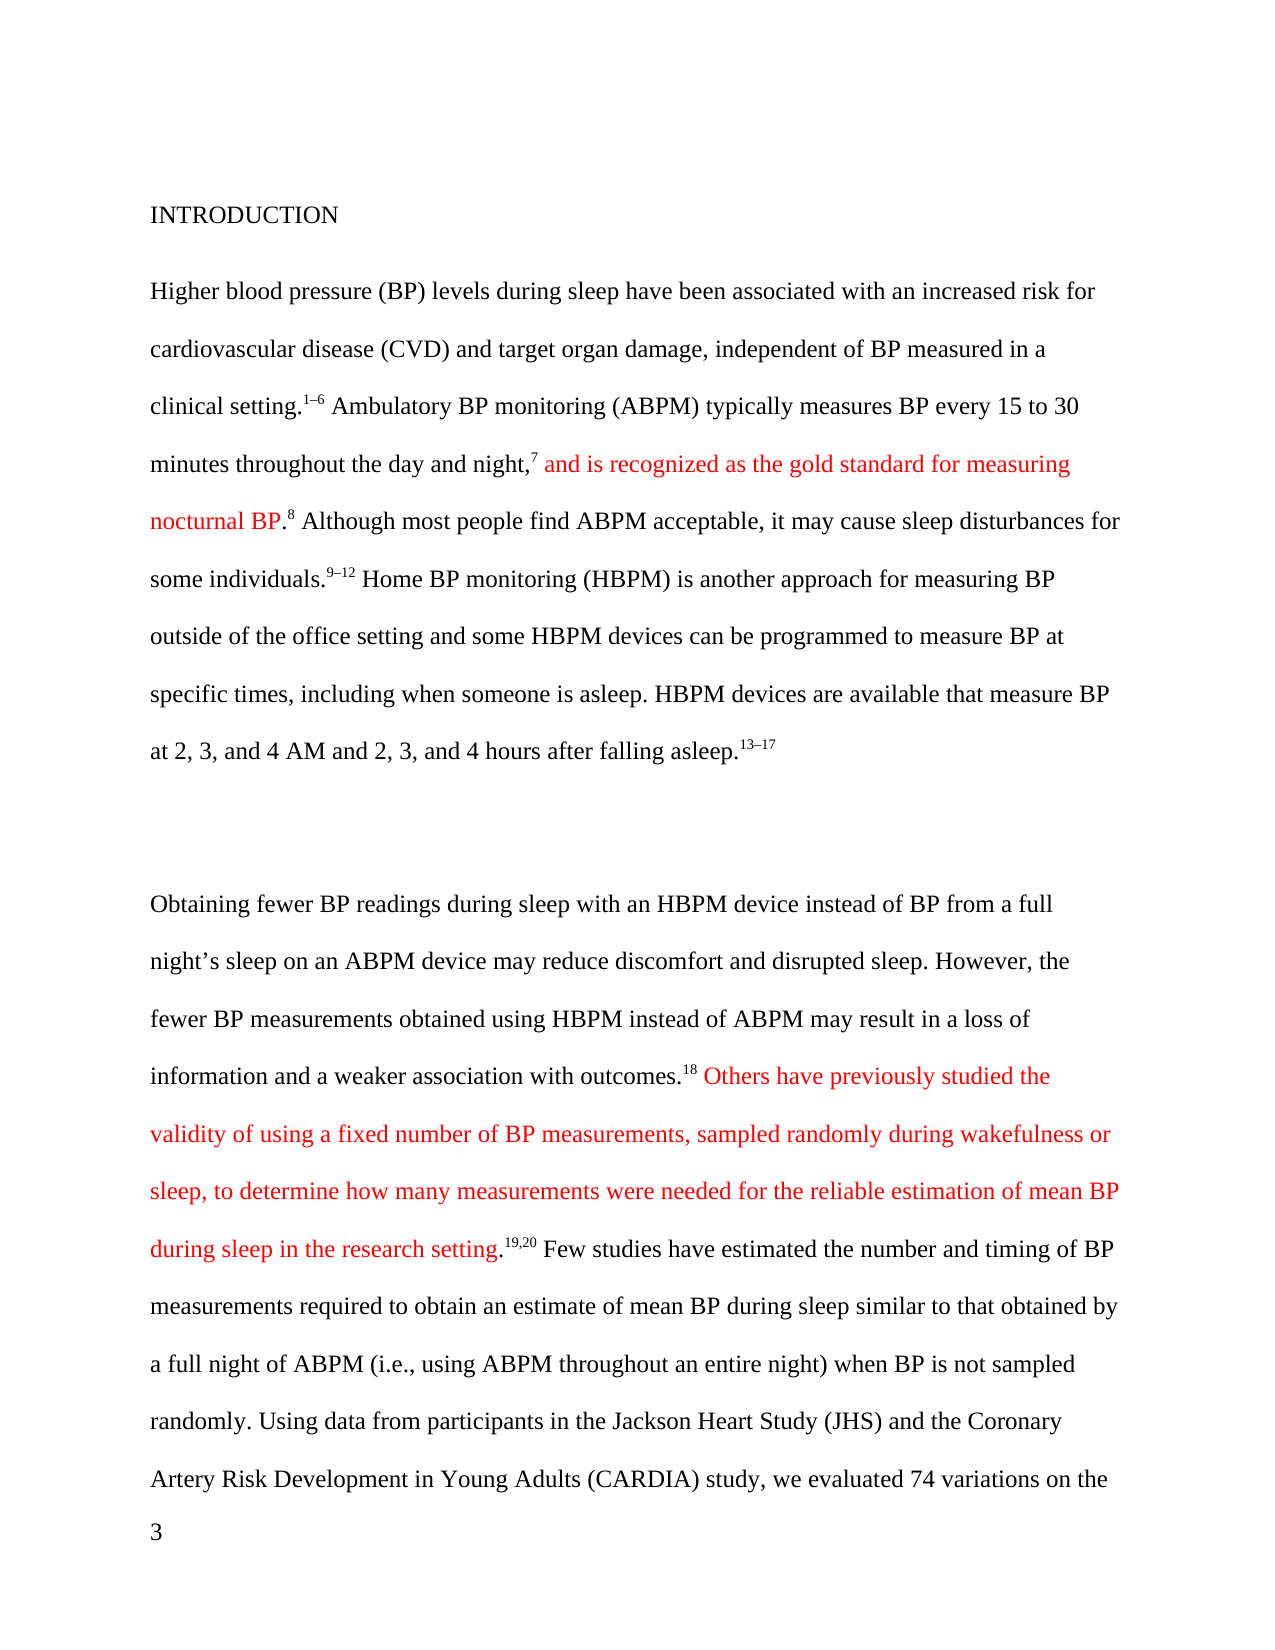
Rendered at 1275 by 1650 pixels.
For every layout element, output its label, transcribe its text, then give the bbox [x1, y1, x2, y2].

text Higher blood pressure (BP) levels during sleep have been associated with an increased risk for cardiovascular disease (CVD) and target organ damage, independent of BP measured in a clinical setting.1–6 Ambulatory BP monitoring (ABPM) typically measures BP every 15 to 30 minutes throughout the day and night,7 and is recognized as the gold standard for measuring nocturnal BP.8 Although most people find ABPM acceptable, it may cause sleep disturbances for some individuals.9–12 Home BP monitoring (HBPM) is another approach for measuring BP outside of the office setting and some HBPM devices can be programmed to measure BP at specific times, including when someone is asleep. HBPM devices are available that measure BP at 2, 3, and 4 AM and 2, 3, and 4 hours after falling asleep.13–17 [150, 276, 1125, 765]
subtitle INTRODUCTION [150, 200, 1125, 229]
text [150, 889, 1125, 1492]
